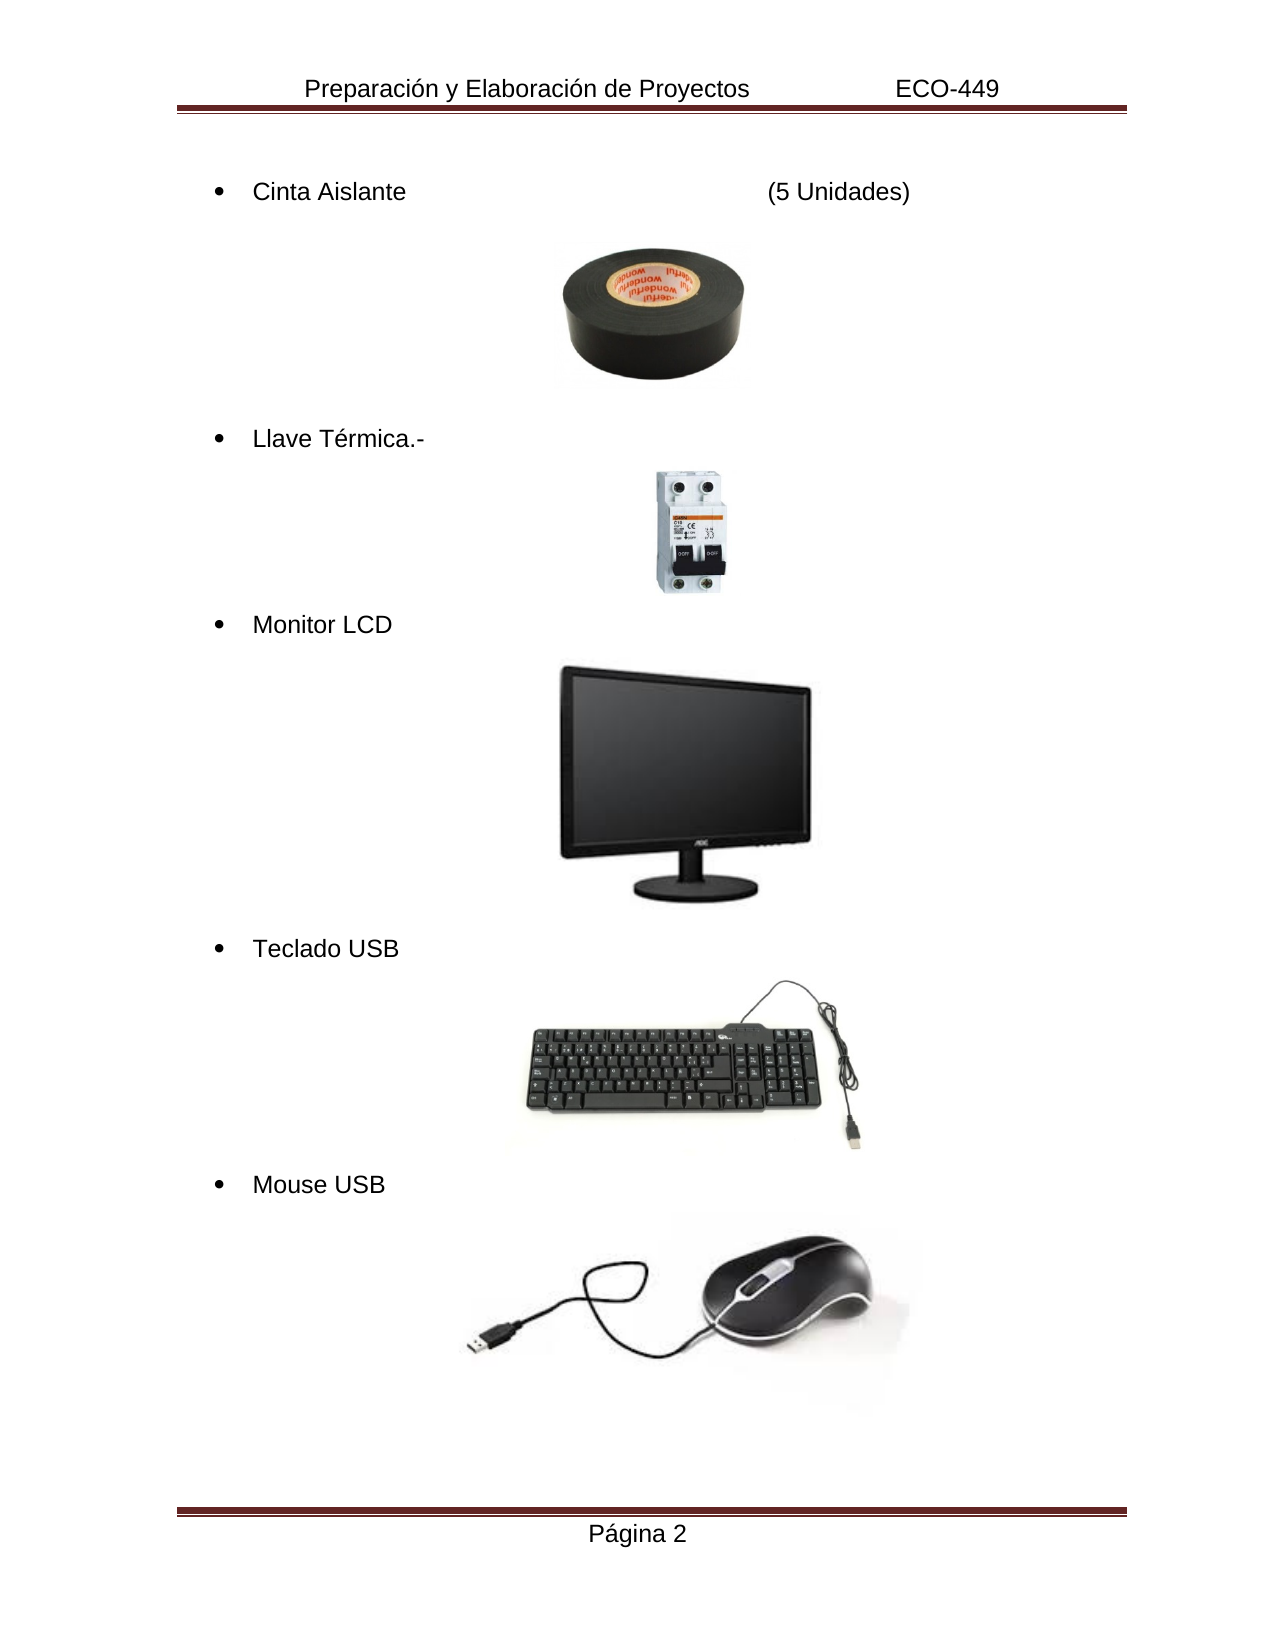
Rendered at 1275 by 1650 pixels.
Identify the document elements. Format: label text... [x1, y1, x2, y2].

list Llave Térmica.- [215, 424, 1127, 452]
picture [534, 653, 845, 920]
picture [505, 977, 875, 1156]
picture [553, 241, 751, 389]
list Cinta Aislante (5 Unidades) [215, 177, 1127, 206]
picture [447, 1212, 933, 1420]
list Teclado USB [215, 934, 1127, 963]
picture [638, 466, 741, 596]
list Mouse USB [215, 1170, 1127, 1198]
list Monitor LCD [215, 610, 1127, 639]
